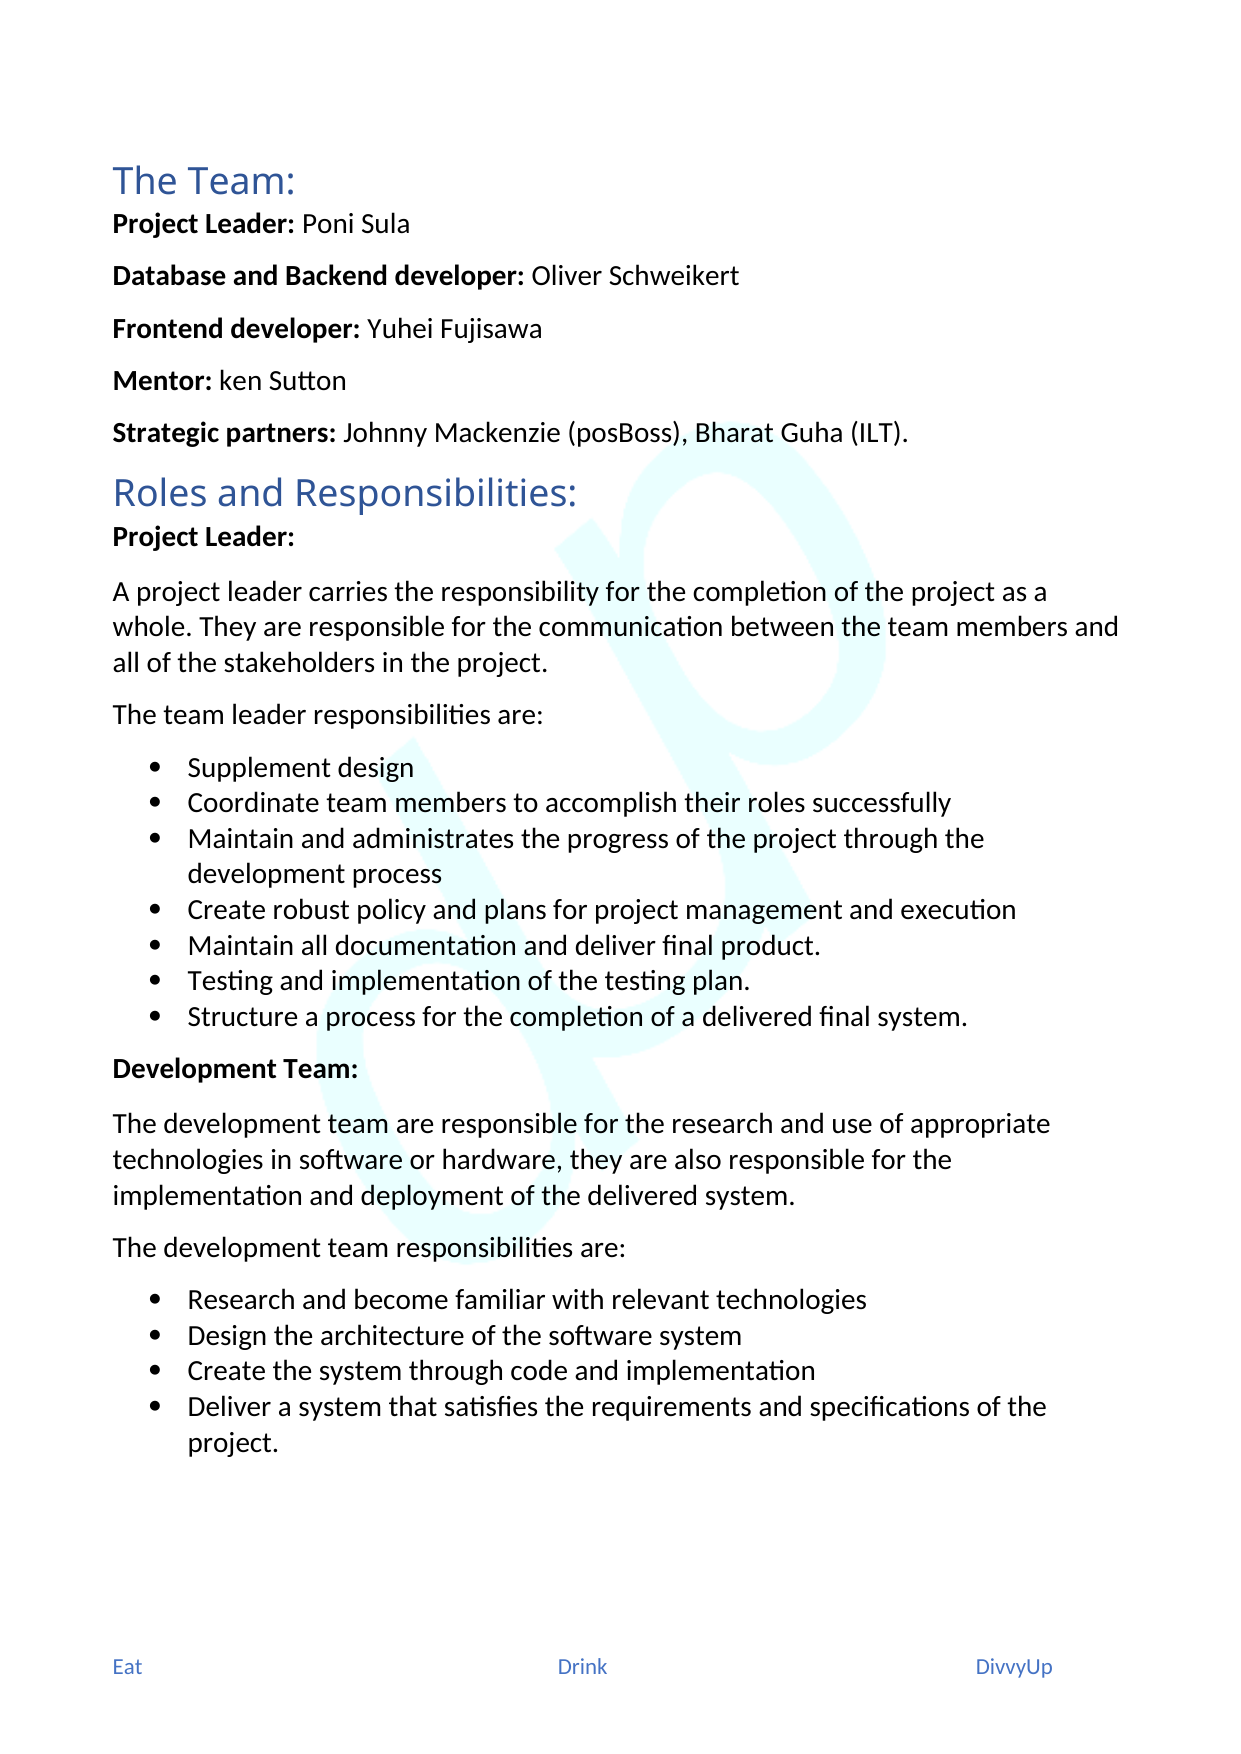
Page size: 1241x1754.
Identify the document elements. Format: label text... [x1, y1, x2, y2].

list Design the architecture of the software system [150, 1317, 1128, 1352]
text Frontend developer: Yuhei Fujisawa [112, 310, 1128, 345]
text Development Team: [112, 1050, 1128, 1086]
list Coordinate team members to accomplish their roles successfully [150, 784, 1128, 820]
text The development team responsibilities are: [112, 1229, 1128, 1264]
subtitle The Team: [112, 154, 1128, 205]
text The team leader responsibilities are: [112, 696, 1128, 732]
text Strategic partners: Johnny Mackenzie (posBoss), Bharat Guha (ILT). [112, 414, 1128, 450]
text Project Leader: Poni Sula [112, 205, 1128, 241]
list Create the system through code and implementation [150, 1352, 1128, 1388]
list Deliver a system that satisfies the requirements and specifications of the project. [150, 1388, 1128, 1459]
list Create robust policy and plans for project management and execution [150, 891, 1128, 927]
list Supplement design [150, 749, 1128, 784]
text A project leader carries the responsibility for the completion of the project as a whole. They are responsible for the communication between the team members and all of the stakeholders in the project. [112, 573, 1128, 680]
subtitle Roles and Responsibilities: [112, 467, 1128, 518]
list Research and become familiar with relevant technologies [150, 1281, 1128, 1317]
text Project Leader: [112, 518, 1128, 553]
list Testing and implementation of the testing plan. [150, 962, 1128, 998]
text The development team are responsible for the research and use of appropriate technologies in software or hardware, they are also responsible for the implementation and deployment of the delivered system. [112, 1105, 1128, 1212]
list Maintain all documentation and deliver final product. [150, 927, 1128, 962]
text Database and Backend developer: Oliver Schweikert [112, 257, 1128, 293]
text Mentor: ken Sutton [112, 362, 1128, 398]
list Structure a process for the completion of a delivered final system. [150, 998, 1128, 1034]
list Maintain and administrates the progress of the project through the development process [150, 820, 1128, 891]
